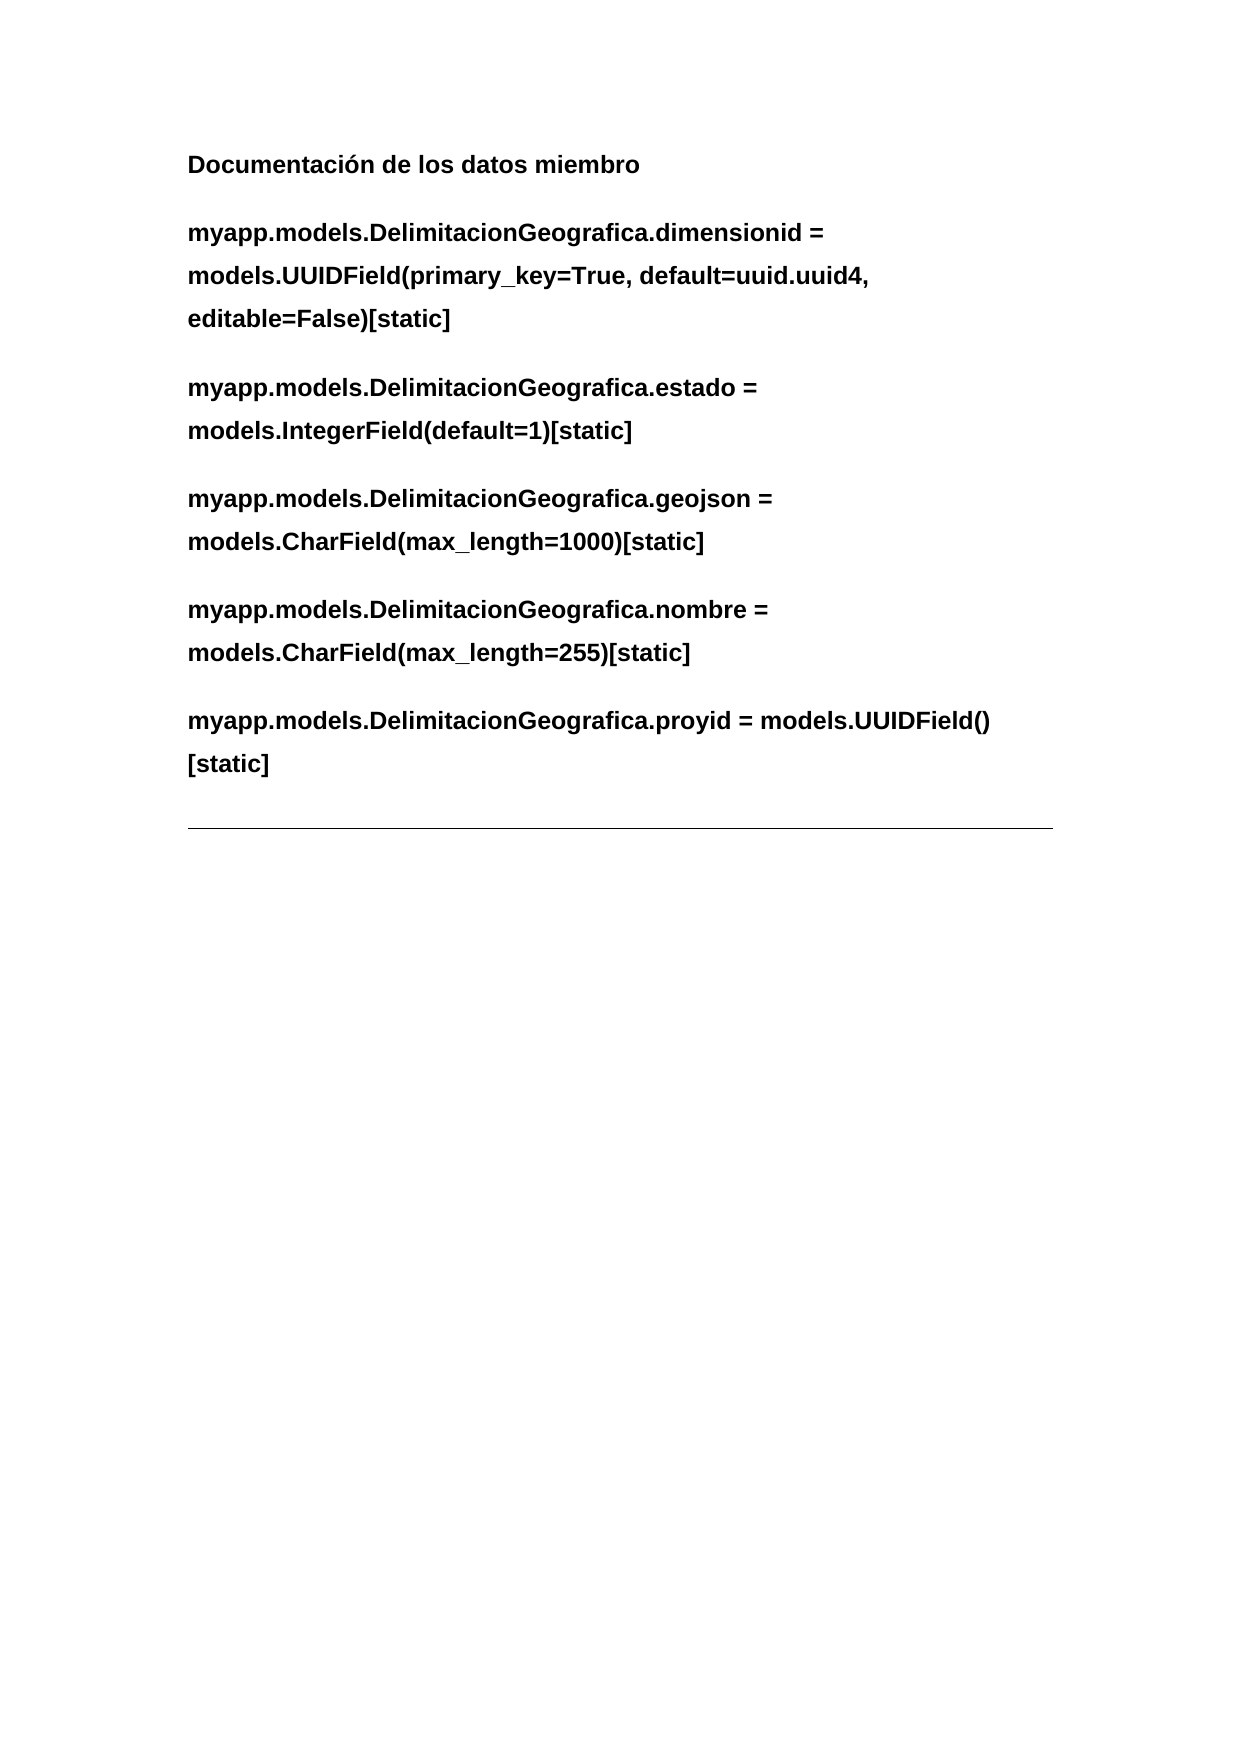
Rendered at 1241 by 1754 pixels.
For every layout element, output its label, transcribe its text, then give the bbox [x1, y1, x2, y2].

subtitle myapp.models.DelimitacionGeografica.geojson = models.CharField(max_length=1000)[static] [187, 484, 1053, 556]
subtitle myapp.models.DelimitacionGeografica.proyid = models.UUIDField()[static] [187, 706, 1053, 778]
subtitle Documentación de los datos miembro [187, 150, 1053, 179]
subtitle myapp.models.DelimitacionGeografica.estado = models.IntegerField(default=1)[static] [187, 372, 1053, 444]
subtitle myapp.models.DelimitacionGeografica.nombre = models.CharField(max_length=255)[static] [187, 595, 1053, 667]
subtitle myapp.models.DelimitacionGeografica.dimensionid = models.UUIDField(primary_key=True, default=uuid.uuid4, editable=False)[static] [187, 218, 1053, 333]
